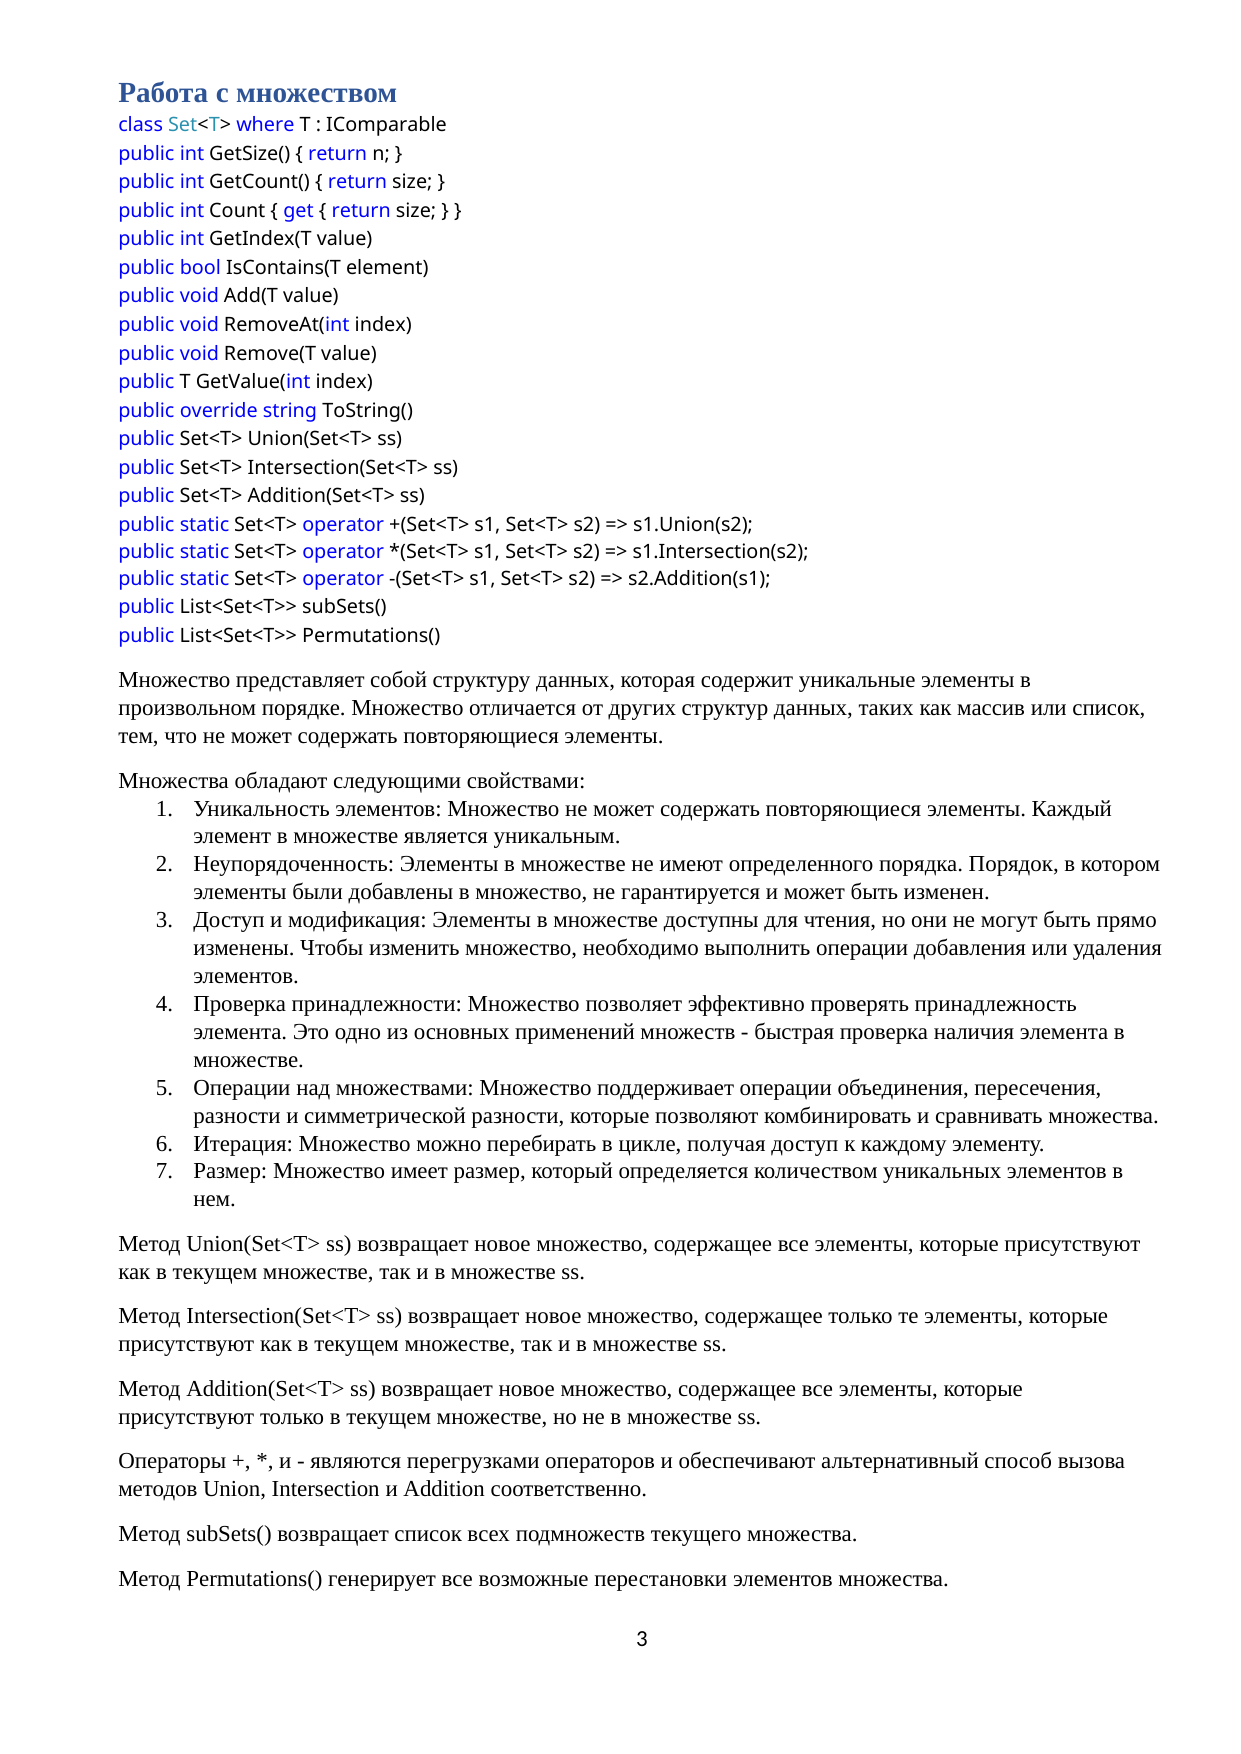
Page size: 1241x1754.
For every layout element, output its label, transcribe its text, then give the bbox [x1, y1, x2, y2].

subtitle Работа с множеством [118, 75, 1165, 108]
text public void RemoveAt(int index) [118, 310, 1165, 337]
list Размер: Множество имеет размер, который определяется количеством уникальных элементов в нем. [156, 1158, 1165, 1212]
text public int GetCount() { return size; } [118, 168, 1165, 194]
text public static Set<T> operator *(Set<T> s1, Set<T> s2) => s1.Intersection(s2); [118, 537, 1165, 564]
text class Set<T> where T : IComparable [118, 111, 1165, 137]
text public List<Set<T>> subSets() [118, 593, 1165, 619]
text Операторы +, *, и - являются перегрузками операторов и обеспечивают альтернативный способ вызова методов Union, Intersection и Addition соответственно. [118, 1448, 1165, 1502]
list Неупорядоченность: Элементы в множестве не имеют определенного порядка. Порядок, в котором элементы были добавлены в множество, не гарантируется и может быть изменен. [156, 851, 1165, 905]
text public void Remove(T value) [118, 339, 1165, 366]
text public static Set<T> operator -(Set<T> s1, Set<T> s2) => s2.Addition(s1); [118, 564, 1165, 591]
text public Set<T> Addition(Set<T> ss) [118, 482, 1165, 508]
text public int Count { get { return size; } } [118, 196, 1165, 223]
text Метод Permutations() генерирует все возможные перестановки элементов множества. [118, 1565, 1165, 1591]
text public static Set<T> operator +(Set<T> s1, Set<T> s2) => s1.Union(s2); [118, 510, 1165, 537]
text Метод subSets() возвращает список всех подмножеств текущего множества. [118, 1520, 1165, 1546]
list Проверка принадлежности: Множество позволяет эффективно проверять принадлежность элемента. Это одно из основных применений множеств - быстрая проверка наличия элемента в множестве. [156, 990, 1165, 1072]
list Операции над множествами: Множество поддерживает операции объединения, пересечения, разности и симметрической разности, которые позволяют комбинировать и сравнивать множества. [156, 1074, 1165, 1128]
text public override string ToString() [118, 396, 1165, 423]
text Множество представляет собой структуру данных, которая содержит уникальные элементы в произвольном порядке. Множество отличается от других структур данных, таких как массив или список, тем, что не может содержать повторяющиеся элементы. [118, 666, 1165, 748]
text public List<Set<T>> Permutations() [118, 621, 1165, 648]
list Итерация: Множество можно перебирать в цикле, получая доступ к каждому элементу. [156, 1130, 1165, 1156]
text public Set<T> Intersection(Set<T> ss) [118, 453, 1165, 480]
text Метод Intersection(Set<T> ss) возвращает новое множество, содержащее только те элементы, которые присутствуют как в текущем множестве, так и в множестве ss. [118, 1303, 1165, 1357]
text public int GetIndex(T value) [118, 225, 1165, 252]
text public int GetSize() { return n; } [118, 139, 1165, 166]
text Метод Union(Set<T> ss) возвращает новое множество, содержащее все элементы, которые присутствуют как в текущем множестве, так и в множестве ss. [118, 1230, 1165, 1284]
text Множества обладают следующими свойствами: [118, 767, 1165, 793]
list Уникальность элементов: Множество не может содержать повторяющиеся элементы. Каждый элемент в множестве является уникальным. [156, 795, 1165, 849]
text public bool IsContains(T element) [118, 253, 1165, 280]
list Доступ и модификация: Элементы в множестве доступны для чтения, но они не могут быть прямо изменены. Чтобы изменить множество, необходимо выполнить операции добавления или удаления элементов. [156, 906, 1165, 988]
text public Set<T> Union(Set<T> ss) [118, 424, 1165, 451]
text public void Add(T value) [118, 282, 1165, 309]
text public T GetValue(int index) [118, 367, 1165, 394]
text Метод Addition(Set<T> ss) возвращает новое множество, содержащее все элементы, которые присутствуют только в текущем множестве, но не в множестве ss. [118, 1375, 1165, 1429]
